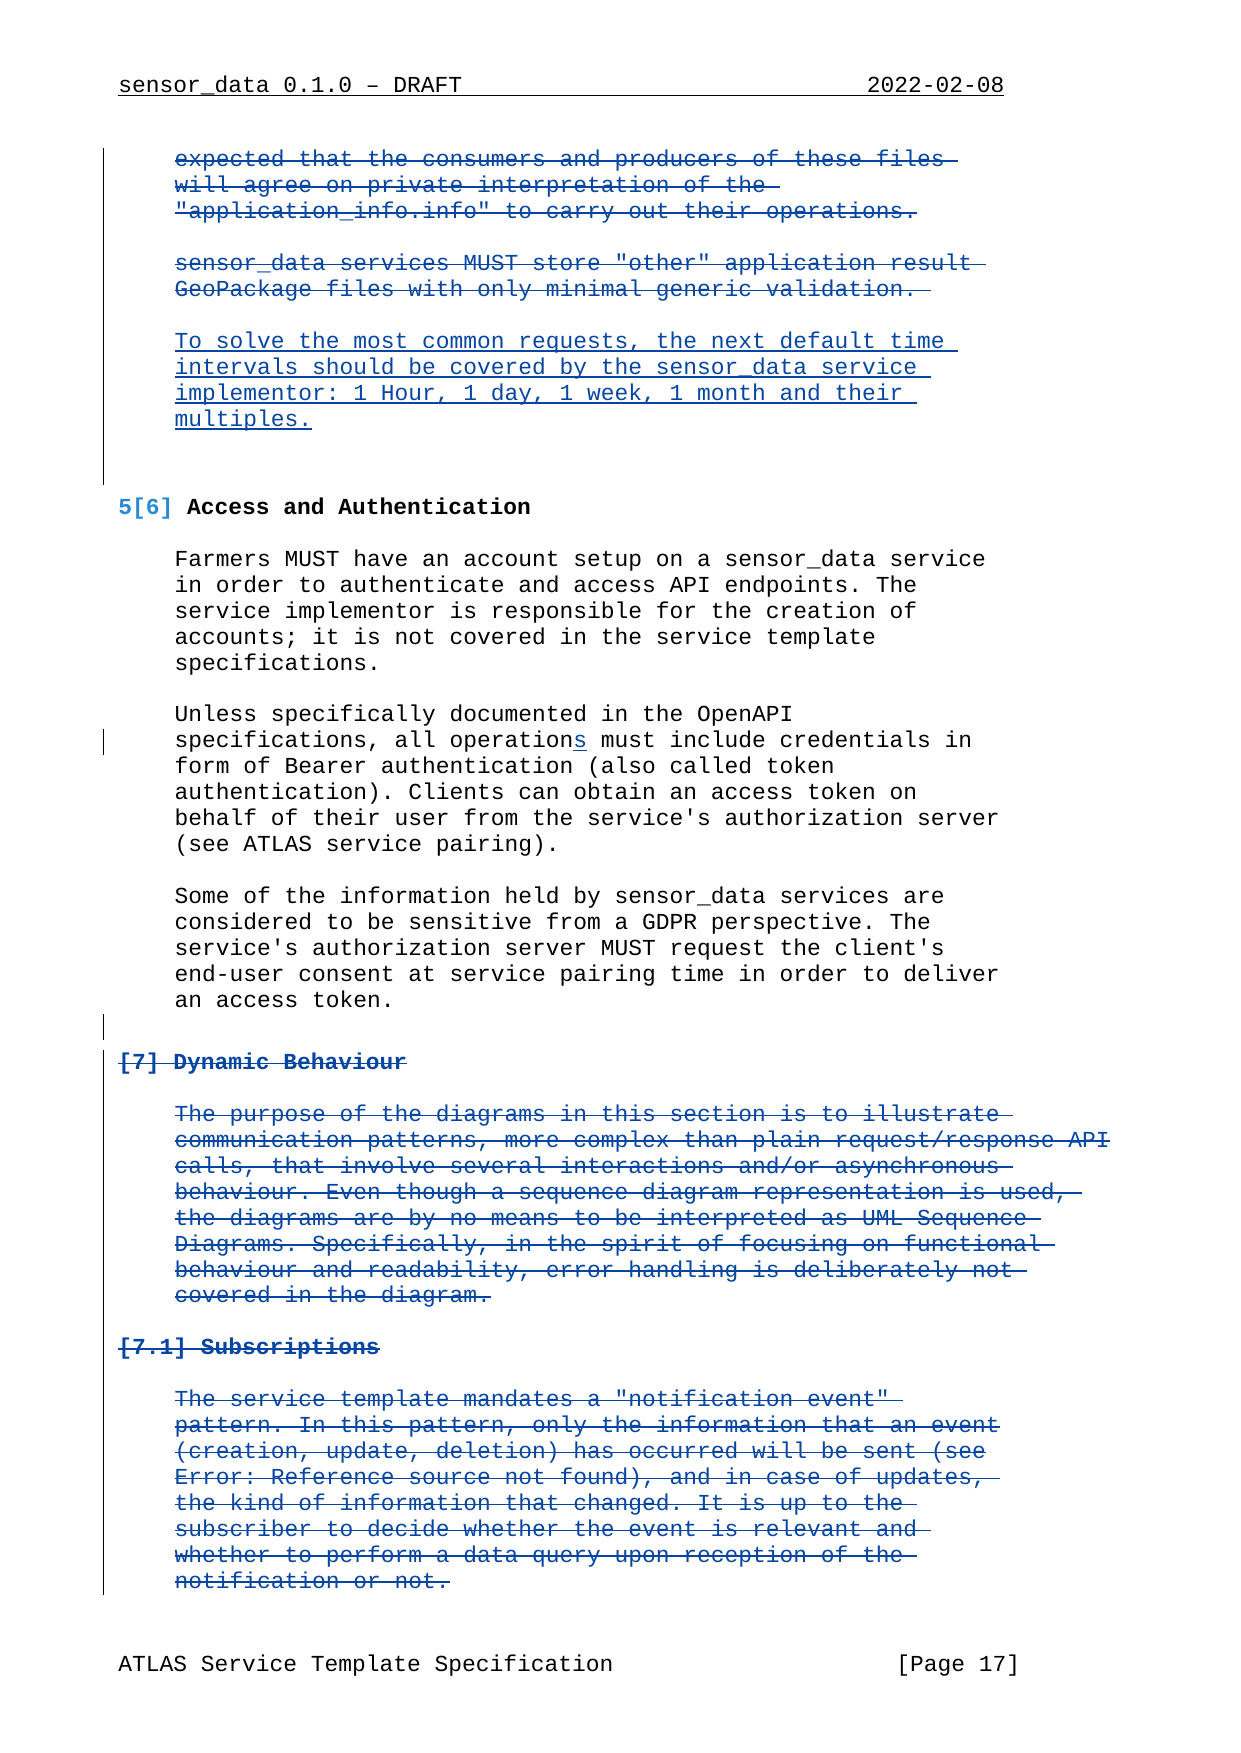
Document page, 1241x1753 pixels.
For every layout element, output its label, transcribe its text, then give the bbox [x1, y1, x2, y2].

text Farmers MUST have an account setup on a sensor_data service in order to authenticate and access API endpoints. The service implementor is responsible for the creation of accounts; it is not covered in the service template specifications. [174, 547, 1005, 677]
text Unless specifically documented in the OpenAPI specifications, all operation must include credentials in form of Bearer authentication (also called token authentication). Clients can obtain an access token on behalf of their user from the service's authorization server (see ATLAS service pairing). [174, 703, 1005, 858]
subtitle Access and Authentication [118, 495, 1122, 521]
text Some of the information held by sensor_data services are considered to be sensitive from a GDPR perspective. The service's authorization server MUST request the client's end-user consent at service pairing time in order to deliver an access token. [174, 884, 1005, 1014]
